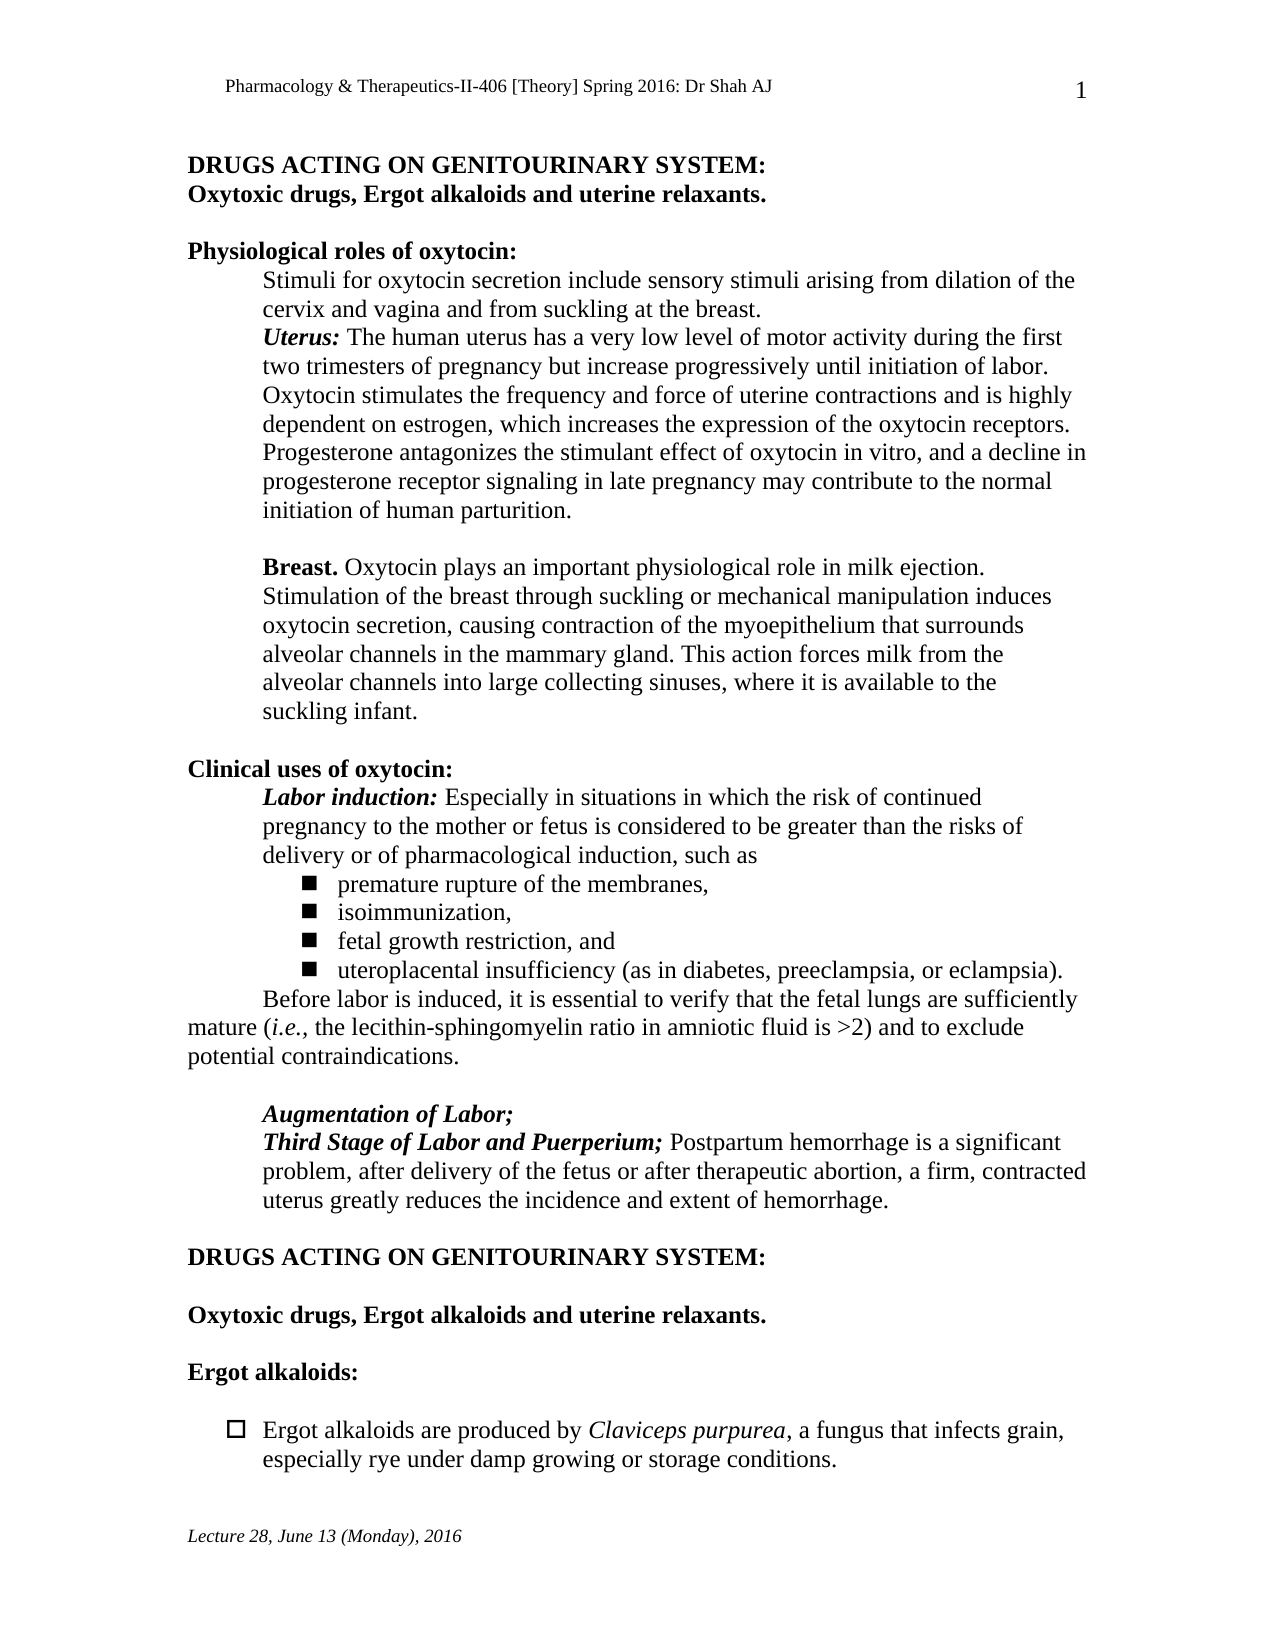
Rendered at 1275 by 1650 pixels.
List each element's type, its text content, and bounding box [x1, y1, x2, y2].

text Third Stage of Labor and Puerperium; Postpartum hemorrhage is a significant problem, after delivery of the fetus or after therapeutic abortion, a firm, contracted uterus greatly reduces the incidence and extent of hemorrhage. [262, 1127, 1087, 1214]
text Oxytoxic drugs, Ergot alkaloids and uterine relaxants. [187, 179, 1087, 207]
text Uterus: The human uterus has a very low level of motor activity during the first two trimesters of pregnancy but increase progressively until initiation of labor. Oxytocin stimulates the frequency and force of uterine contractions and is highly dependent on estrogen, which increases the expression of the oxytocin receptors. Progesterone antagonizes the stimulant effect of oxytocin in vitro, and a decline in progesterone receptor signaling in late pregnancy may contribute to the normal initiation of human parturition. [262, 322, 1087, 524]
list Ergot alkaloids are produced by Claviceps purpurea, a fungus that infects grain, especially rye under damp growing or storage conditions. [225, 1415, 1087, 1472]
list fetal growth restriction, and [300, 926, 1087, 955]
text Stimuli for oxytocin secretion include sensory stimuli arising from dilation of the cervix and vagina and from suckling at the breast. [262, 265, 1087, 322]
text Labor induction: Especially in situations in which the risk of continued pregnancy to the mother or fetus is considered to be greater than the risks of delivery or of pharmacological induction, such as [262, 782, 1087, 869]
text Ergot alkaloids: [187, 1357, 1087, 1386]
list uteroplacental insufficiency (as in diabetes, preeclampsia, or eclampsia). [300, 955, 1087, 984]
text Oxytoxic drugs, Ergot alkaloids and uterine relaxants. [187, 1300, 1087, 1329]
list isoimmunization, [300, 897, 1087, 926]
text Physiological roles of oxytocin: [187, 236, 1087, 265]
text Augmentation of Labor; [262, 1099, 1087, 1127]
text Breast. Oxytocin plays an important physiological role in milk ejection. Stimulation of the breast through suckling or mechanical manipulation induces oxytocin secretion, causing contraction of the myoepithelium that surrounds alveolar channels in the mammary gland. This action forces milk from the alveolar channels into large collecting sinuses, where it is available to the suckling infant. [262, 524, 1087, 725]
list premature rupture of the membranes, [300, 869, 1087, 897]
text Clinical uses of oxytocin: [187, 754, 1087, 782]
text DRUGS ACTING ON GENITOURINARY SYSTEM: [187, 150, 1087, 179]
text DRUGS ACTING ON GENITOURINARY SYSTEM: [187, 1242, 1087, 1271]
text Before labor is induced, it is essential to verify that the fetal lungs are sufficiently mature (i.e., the lecithin-sphingomyelin ratio in amniotic fluid is >2) and to exclude potential contraindications. [187, 984, 1087, 1070]
